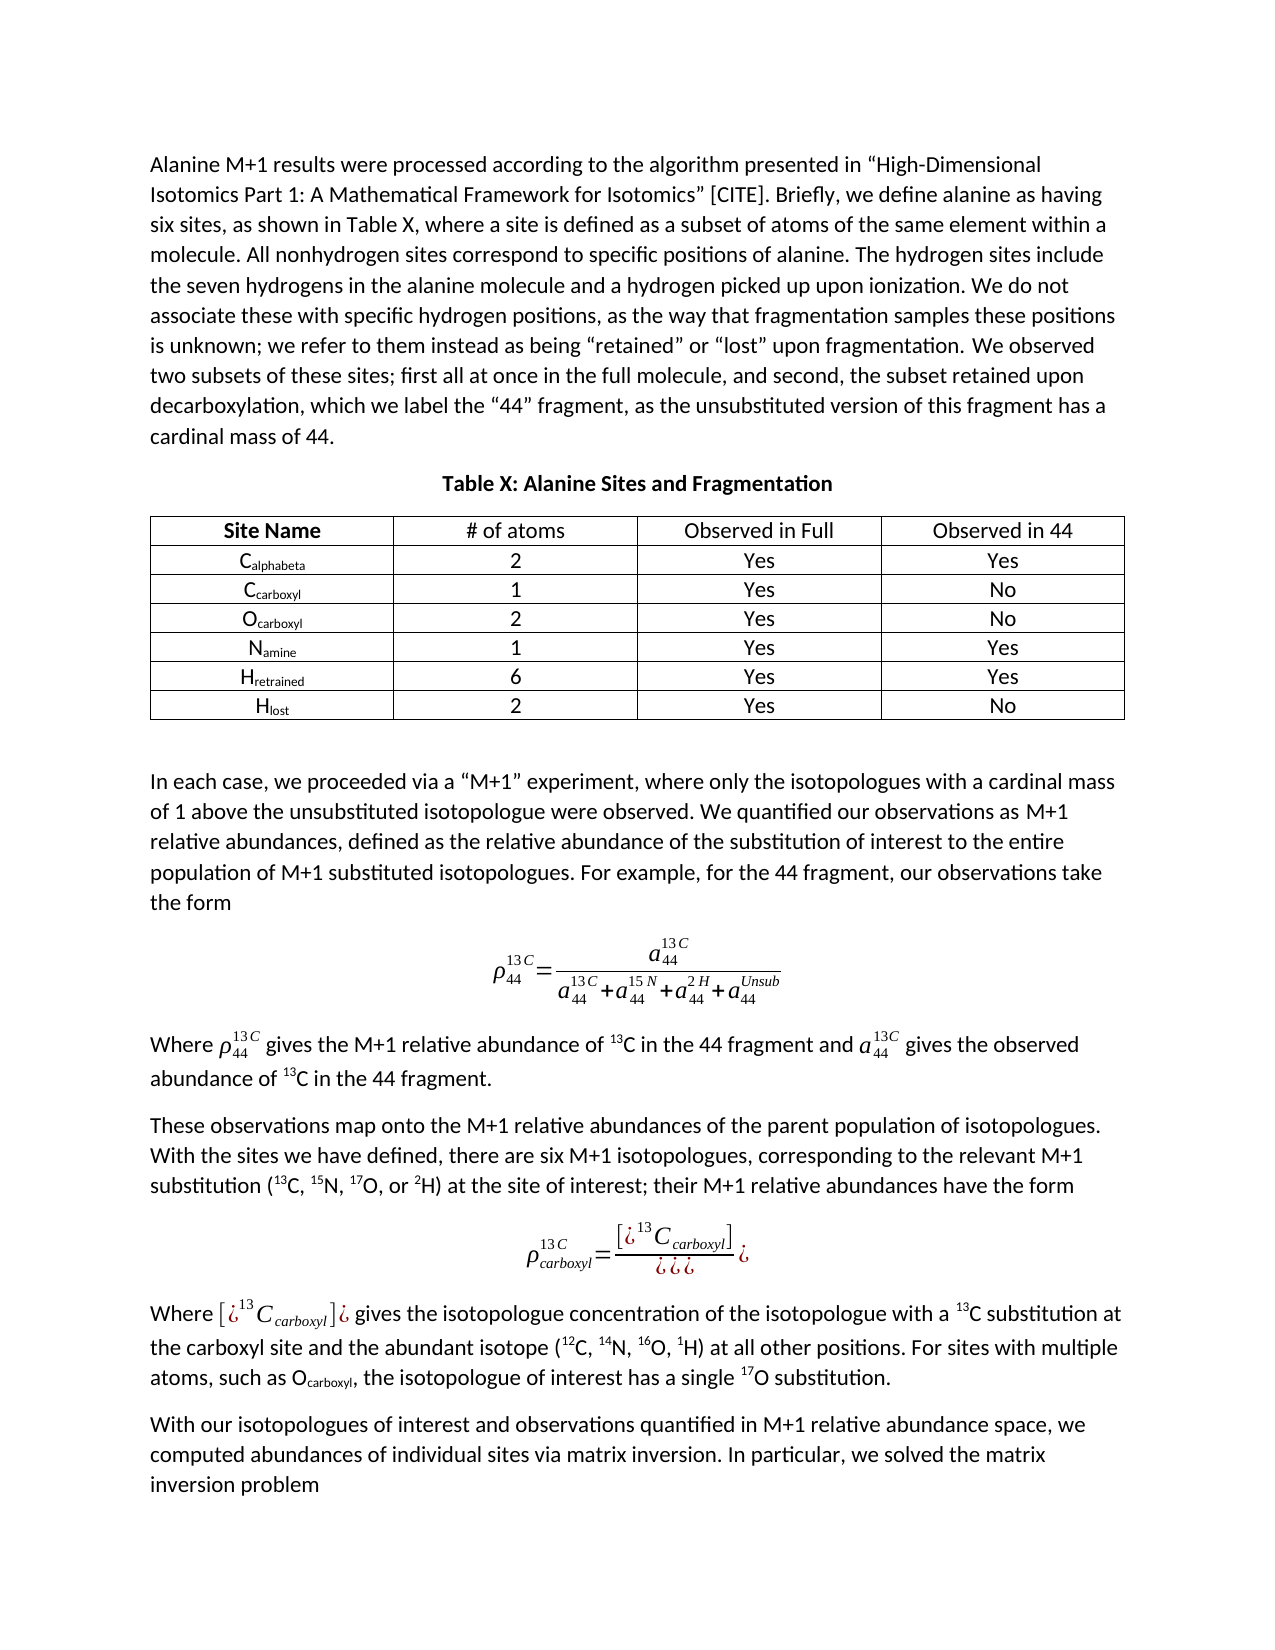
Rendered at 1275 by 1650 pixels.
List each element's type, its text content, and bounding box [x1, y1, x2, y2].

text With our isotopologues of interest and observations quantified in M+1 relative abundance space, we computed abundances of individual sites via matrix inversion. In particular, we solved the matrix inversion problem [150, 1410, 1125, 1498]
table_cell Yes [882, 546, 1124, 574]
text Alanine M+1 results were processed according to the algorithm presented in “High-Dimensional Isotomics Part 1: A Mathematical Framework for Isotomics” [CITE]. Briefly, we define alanine as having six sites, as shown in Table X, where a site is defined as a subset of atoms of the same element within a molecule. All nonhydrogen sites correspond to specific positions of alanine. The hydrogen sites include the seven hydrogens in the alanine molecule and a hydrogen picked up upon ionization. We do not associate these with specific hydrogen positions, as the way that fragmentation samples these positions is unknown; we refer to them instead as being “retained” or “lost” upon fragmentation. We observed two subsets of these sites; first all at once in the full molecule, and second, the subset retained upon decarboxylation, which we label the “44” fragment, as the unsubstituted version of this fragment has a cardinal mass of 44. [150, 150, 1125, 450]
table_cell 2 [394, 691, 637, 719]
table_cell Hretrained [151, 662, 393, 690]
table_cell No [882, 575, 1124, 603]
table_cell Yes [882, 633, 1124, 661]
text Table X: Alanine Sites and Fragmentation [150, 469, 1125, 497]
table_header Observed in Full [638, 517, 881, 545]
table_cell 1 [394, 575, 637, 603]
table_cell 2 [394, 546, 637, 574]
text In each case, we proceeded via a “M+1” experiment, where only the isotopologues with a cardinal mass of 1 above the unsubstituted isotopologue were observed. We quantified our observations as M+1 relative abundances, defined as the relative abundance of the substitution of interest to the entire population of M+1 substituted isotopologues. For example, for the 44 fragment, our observations take the form [150, 767, 1125, 916]
text Where gives the isotopologue concentration of the isotopologue with a 13C substitution at the carboxyl site and the abundant isotope (12C, 14N, 16O, 1H) at all other positions. For sites with multiple atoms, such as Ocarboxyl, the isotopologue of interest has a single 17O substitution. [150, 1296, 1125, 1391]
table_cell Calphabeta [151, 546, 393, 574]
table_cell Namine [151, 633, 393, 661]
table_cell No [882, 691, 1124, 719]
table_cell Ccarboxyl [151, 575, 393, 603]
text These observations map onto the M+1 relative abundances of the parent population of isotopologues. With the sites we have defined, there are six M+1 isotopologues, corresponding to the relevant M+1 substitution (13C, 15N, 17O, or 2H) at the site of interest; their M+1 relative abundances have the form [150, 1111, 1125, 1199]
table_cell Yes [638, 691, 881, 719]
table_header Site Name [151, 517, 393, 545]
table_cell Yes [638, 633, 881, 661]
table_cell Yes [638, 662, 881, 690]
table_header Observed in 44 [882, 517, 1124, 545]
table_cell 2 [394, 604, 637, 632]
table_cell Yes [882, 662, 1124, 690]
table_cell No [882, 604, 1124, 632]
table_cell Yes [638, 604, 881, 632]
text Where gives the M+1 relative abundance of 13C in the 44 fragment and gives the observed abundance of 13C in the 44 fragment. [150, 1027, 1125, 1092]
table_cell Yes [638, 575, 881, 603]
table_cell Yes [638, 546, 881, 574]
table_cell Hlost [151, 691, 393, 719]
table_cell 1 [394, 633, 637, 661]
table_header # of atoms [394, 517, 637, 545]
table_cell 6 [394, 662, 637, 690]
table_cell Ocarboxyl [151, 604, 393, 632]
